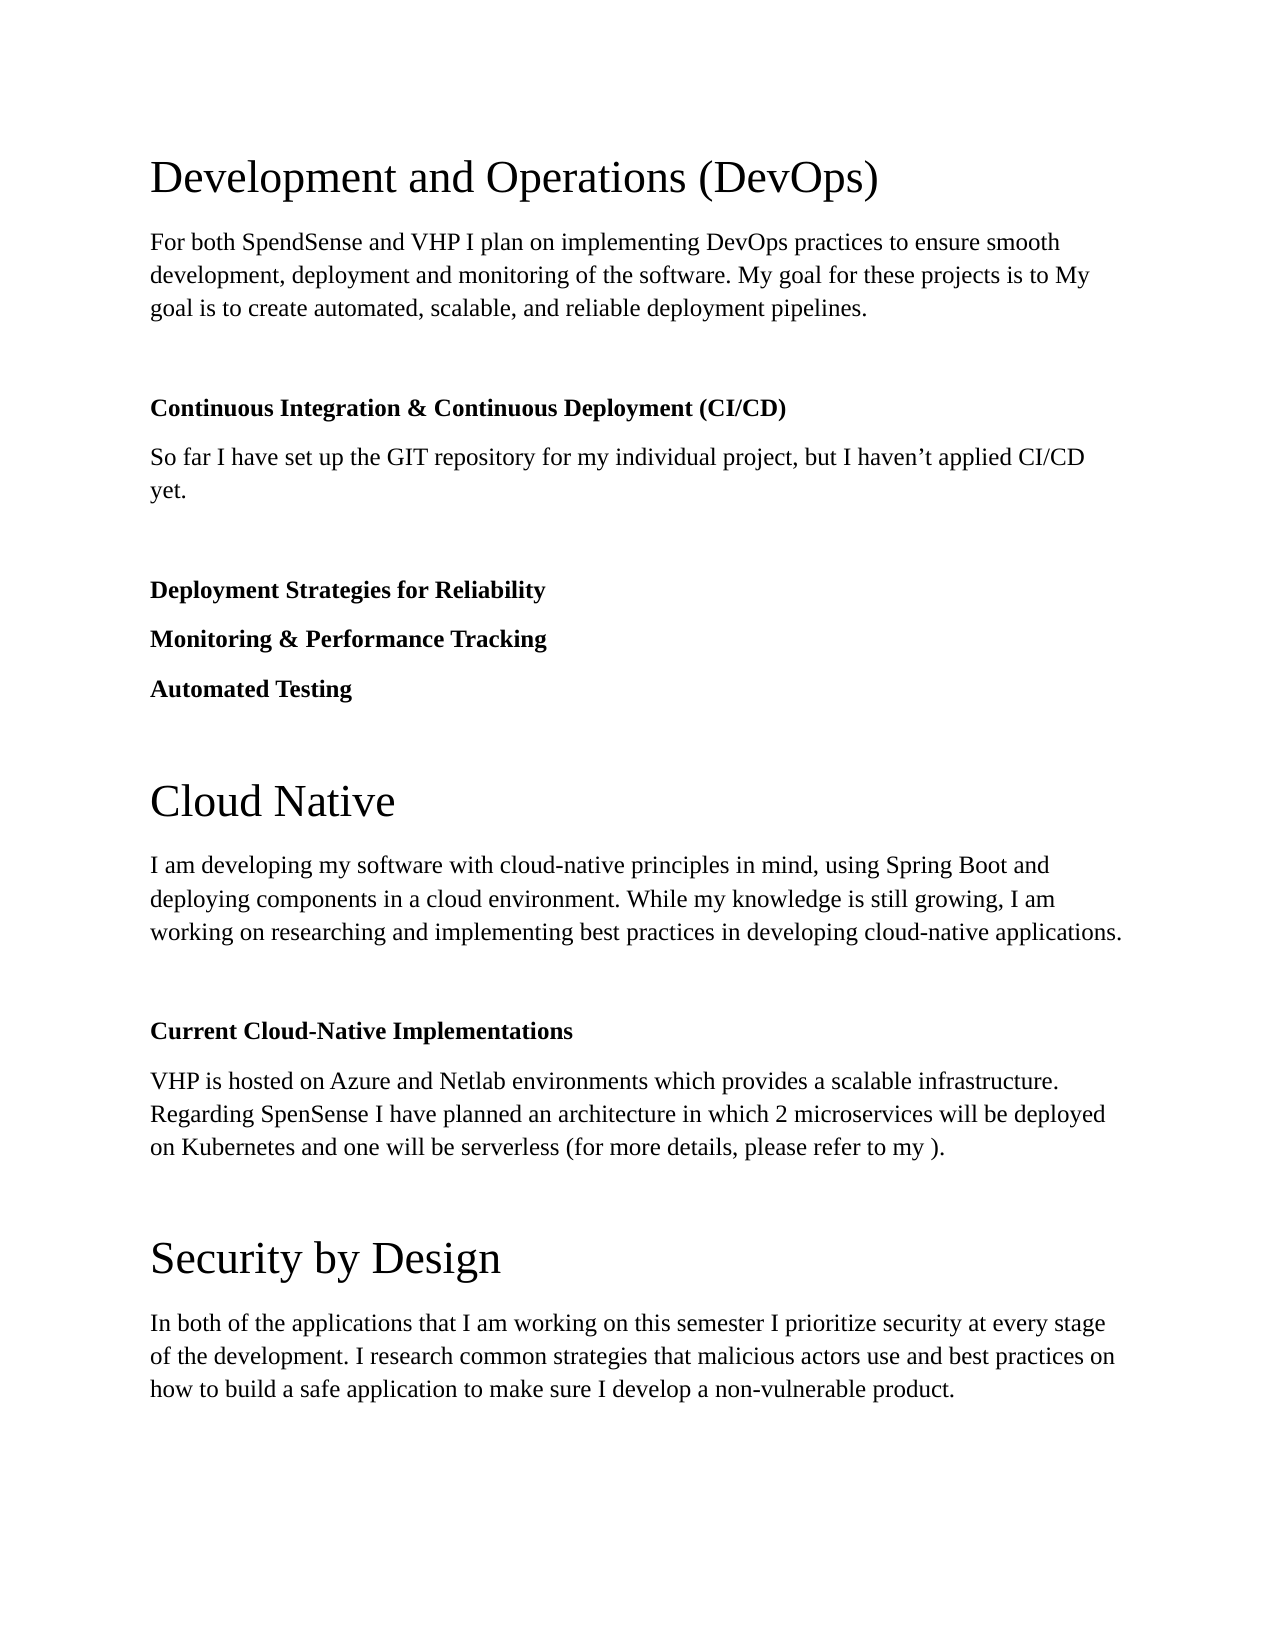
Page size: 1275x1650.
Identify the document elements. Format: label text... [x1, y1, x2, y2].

text In both of the applications that I am working on this semester I prioritize security at every stage of the development. I research common strategies that malicious actors use and best practices on how to build a safe application to make sure I develop a non-vulnerable product. [150, 1308, 1125, 1403]
text Deployment Strategies for Reliability [150, 575, 1125, 603]
text VHP is hosted on Azure and Netlab environments which provides a scalable infrastructure. Regarding SpenSense I have planned an architecture in which 2 microservices will be deployed on Kubernetes and one will be serverless (for more details, please refer to my ). [150, 1066, 1125, 1161]
text Cloud Native [150, 773, 1125, 826]
text Security by Design [150, 1231, 1125, 1284]
text Current Cloud-Native Implementations [150, 1016, 1125, 1045]
text Development and Operations (DevOps) [150, 150, 1125, 203]
text Monitoring & Performance Tracking [150, 624, 1125, 653]
text Automated Testing [150, 674, 1125, 703]
text Continuous Integration & Continuous Deployment (CI/CD) [150, 393, 1125, 421]
text For both SpendSense and VHP I plan on implementing DevOps practices to ensure smooth development, deployment and monitoring of the software. My goal for these projects is to My goal is to create automated, scalable, and reliable deployment pipelines. [150, 227, 1125, 322]
text So far I have set up the GIT repository for my individual project, but I haven’t applied CI/CD yet. [150, 442, 1125, 504]
text I am developing my software with cloud-native principles in mind, using Spring Boot and deploying components in a cloud environment. While my knowledge is still growing, I am working on researching and implementing best practices in developing cloud-native applications. [150, 851, 1125, 945]
